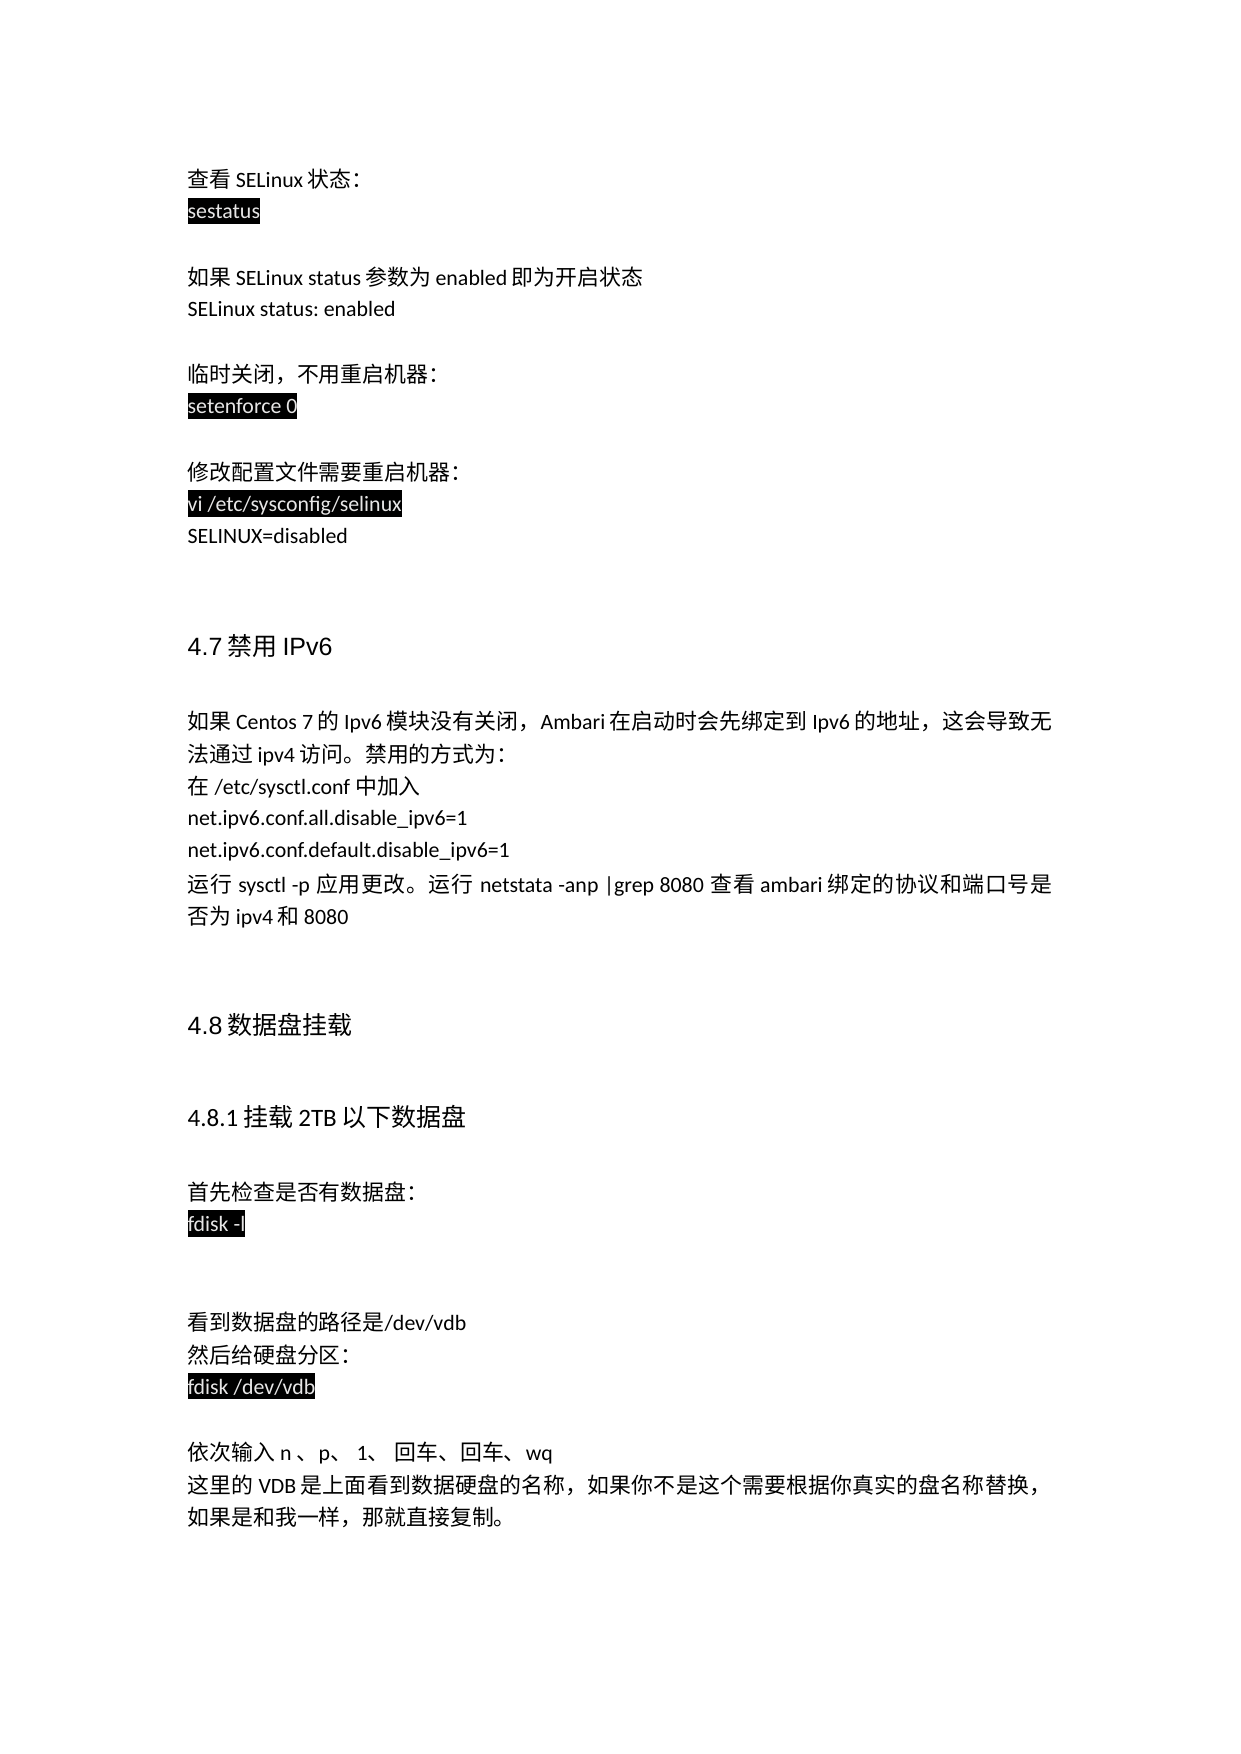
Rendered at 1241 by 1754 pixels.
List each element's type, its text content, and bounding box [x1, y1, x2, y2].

subtitle 4.8.1挂载2TB以下数据盘 [187, 1083, 1053, 1148]
text fdisk /dev/vdb [187, 1370, 1053, 1402]
text vi /etc/sysconfig/selinux [187, 487, 1053, 519]
text 然后给硬盘分区： [187, 1337, 1053, 1370]
text SELinux status: enabled [187, 292, 1053, 324]
text SELINUX=disabled [187, 519, 1053, 552]
subtitle 4.7禁用IPv6 [187, 612, 1053, 677]
subtitle 4.8数据盘挂载 [187, 991, 1053, 1056]
text 在 /etc/sysctl.conf 中加入 [187, 769, 1053, 801]
text 首先检查是否有数据盘： [187, 1175, 1053, 1207]
text 临时关闭，不用重启机器： [187, 357, 1053, 389]
text 运行 sysctl -p 应用更改。运行 netstata -anp |grep 8080 查看ambari绑定的协议和端口号是否为ipv4和8080 [187, 866, 1053, 931]
text net.ipv6.conf.default.disable_ipv6=1 [187, 834, 1053, 866]
text 这里的VDB是上面看到数据硬盘的名称，如果你不是这个需要根据你真实的盘名称替换，如果是和我一样，那就直接复制。 [187, 1467, 1053, 1532]
text 如果SELinux status参数为enabled即为开启状态 [187, 259, 1053, 292]
text fdisk -l [187, 1207, 1053, 1240]
text 看到数据盘的路径是/dev/vdb [187, 1305, 1053, 1337]
text net.ipv6.conf.all.disable_ipv6=1 [187, 801, 1053, 834]
text 查看SELinux状态： [187, 162, 1053, 194]
text 修改配置文件需要重启机器： [187, 454, 1053, 487]
text setenforce 0 [187, 389, 1053, 422]
text 依次输入 n 、p、 1、 回车、回车、wq [187, 1435, 1053, 1467]
text 如果Centos 7的Ipv6模块没有关闭，Ambari在启动时会先绑定到Ipv6的地址，这会导致无法通过ipv4访问。禁用的方式为： [187, 704, 1053, 769]
text sestatus [187, 194, 1053, 227]
